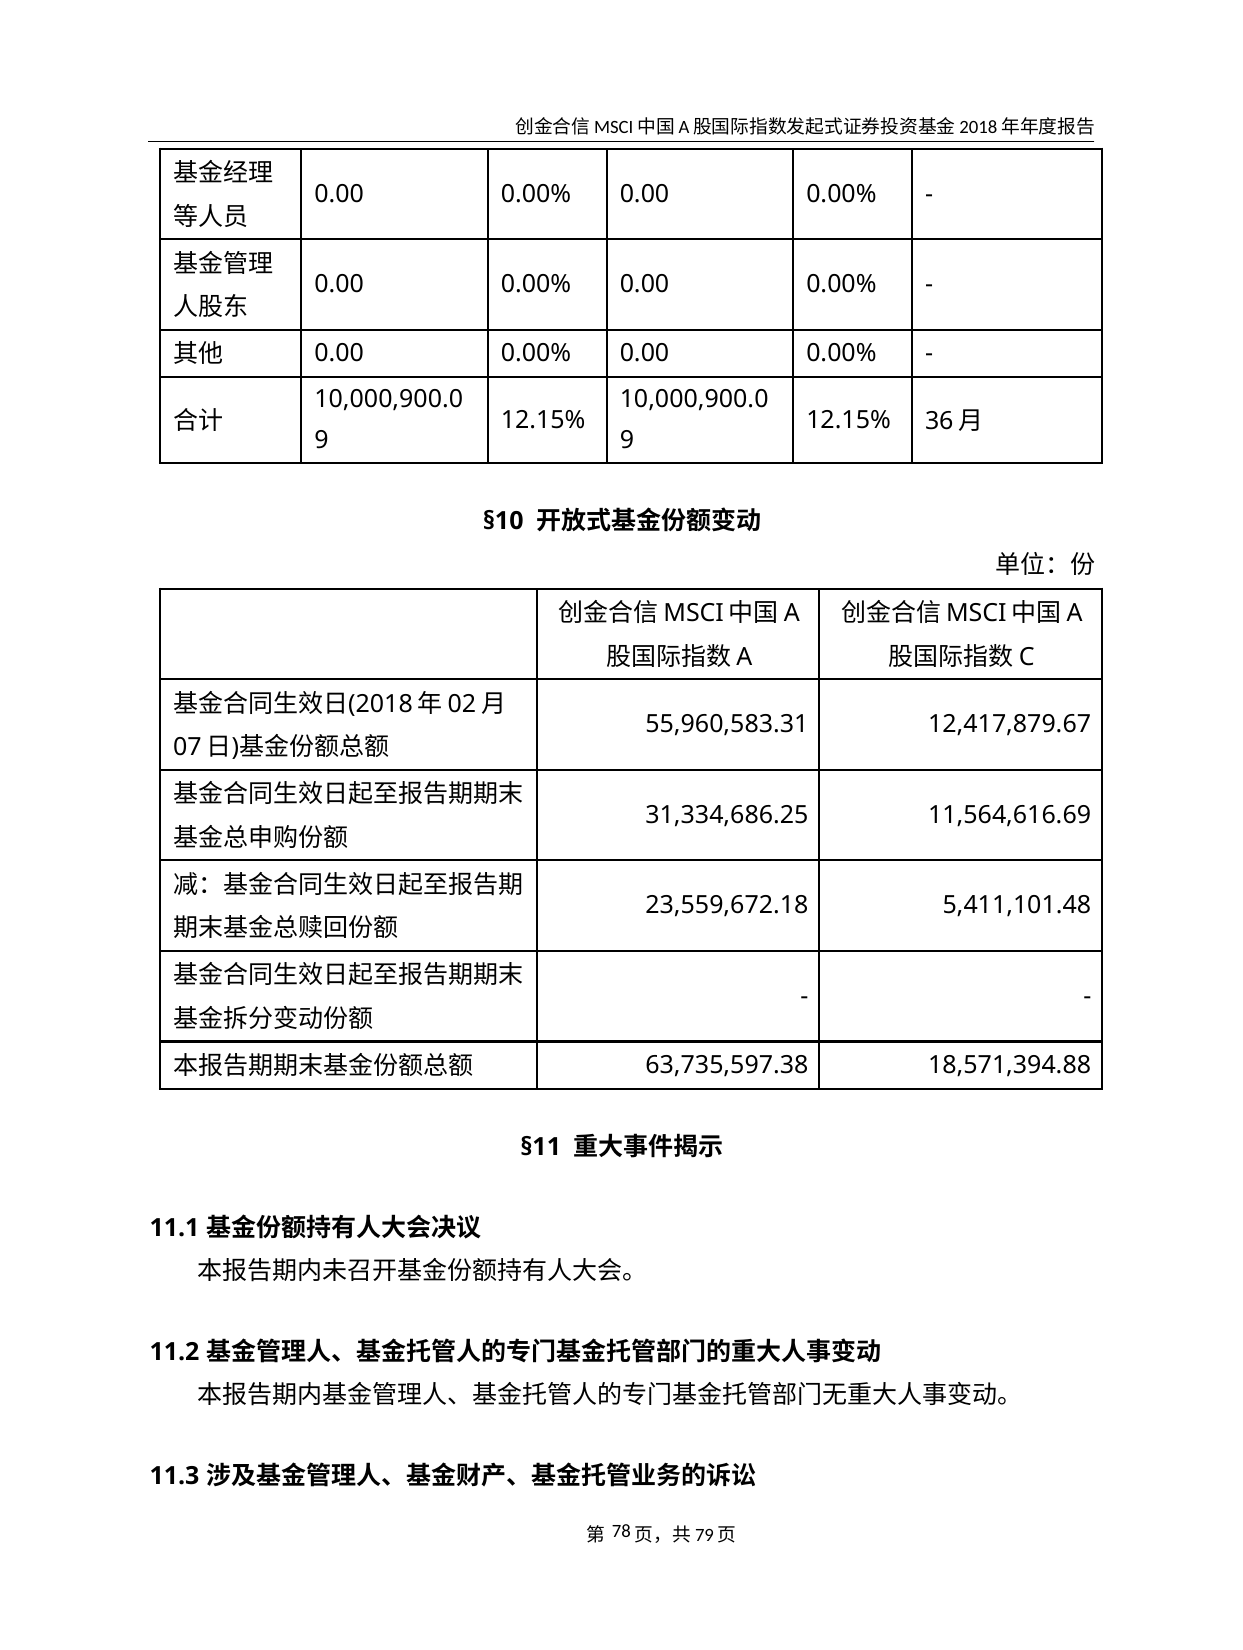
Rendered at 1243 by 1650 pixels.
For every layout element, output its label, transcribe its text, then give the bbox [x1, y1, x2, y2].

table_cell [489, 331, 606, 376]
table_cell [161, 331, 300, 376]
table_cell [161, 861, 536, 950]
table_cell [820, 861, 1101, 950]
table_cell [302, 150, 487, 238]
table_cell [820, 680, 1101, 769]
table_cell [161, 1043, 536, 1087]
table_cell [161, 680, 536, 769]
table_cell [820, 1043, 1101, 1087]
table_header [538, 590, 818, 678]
text 单位：份 [148, 544, 1094, 581]
text 本报告期内未召开基金份额持有人大会。 [148, 1251, 1094, 1287]
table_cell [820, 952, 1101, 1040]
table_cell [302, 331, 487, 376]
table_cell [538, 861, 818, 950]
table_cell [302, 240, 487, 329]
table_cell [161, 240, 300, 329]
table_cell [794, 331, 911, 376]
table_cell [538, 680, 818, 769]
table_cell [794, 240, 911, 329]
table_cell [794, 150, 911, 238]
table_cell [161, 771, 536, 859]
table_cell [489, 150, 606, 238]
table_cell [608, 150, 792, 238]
text 11.1 基金份额持有人大会决议 [149, 1207, 1094, 1243]
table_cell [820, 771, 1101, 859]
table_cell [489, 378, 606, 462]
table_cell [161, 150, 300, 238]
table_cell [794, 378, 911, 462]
text §11 重大事件揭示 [149, 1127, 1094, 1163]
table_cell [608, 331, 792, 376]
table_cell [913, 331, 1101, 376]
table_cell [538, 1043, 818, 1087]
text 11.2 基金管理人、基金托管人的专门基金托管部门的重大人事变动 [149, 1331, 1094, 1368]
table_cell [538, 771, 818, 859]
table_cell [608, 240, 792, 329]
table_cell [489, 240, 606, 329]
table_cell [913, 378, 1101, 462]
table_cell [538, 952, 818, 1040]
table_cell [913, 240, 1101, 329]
text 本报告期内基金管理人、基金托管人的专门基金托管部门无重大人事变动。 [148, 1375, 1094, 1411]
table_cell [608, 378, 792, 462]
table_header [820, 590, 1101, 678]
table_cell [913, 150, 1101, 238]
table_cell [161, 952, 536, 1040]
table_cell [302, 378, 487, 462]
text 11.3 涉及基金管理人、基金财产、基金托管业务的诉讼 [149, 1455, 1094, 1492]
text §10 开放式基金份额变动 [149, 501, 1094, 537]
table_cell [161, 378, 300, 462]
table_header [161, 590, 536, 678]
